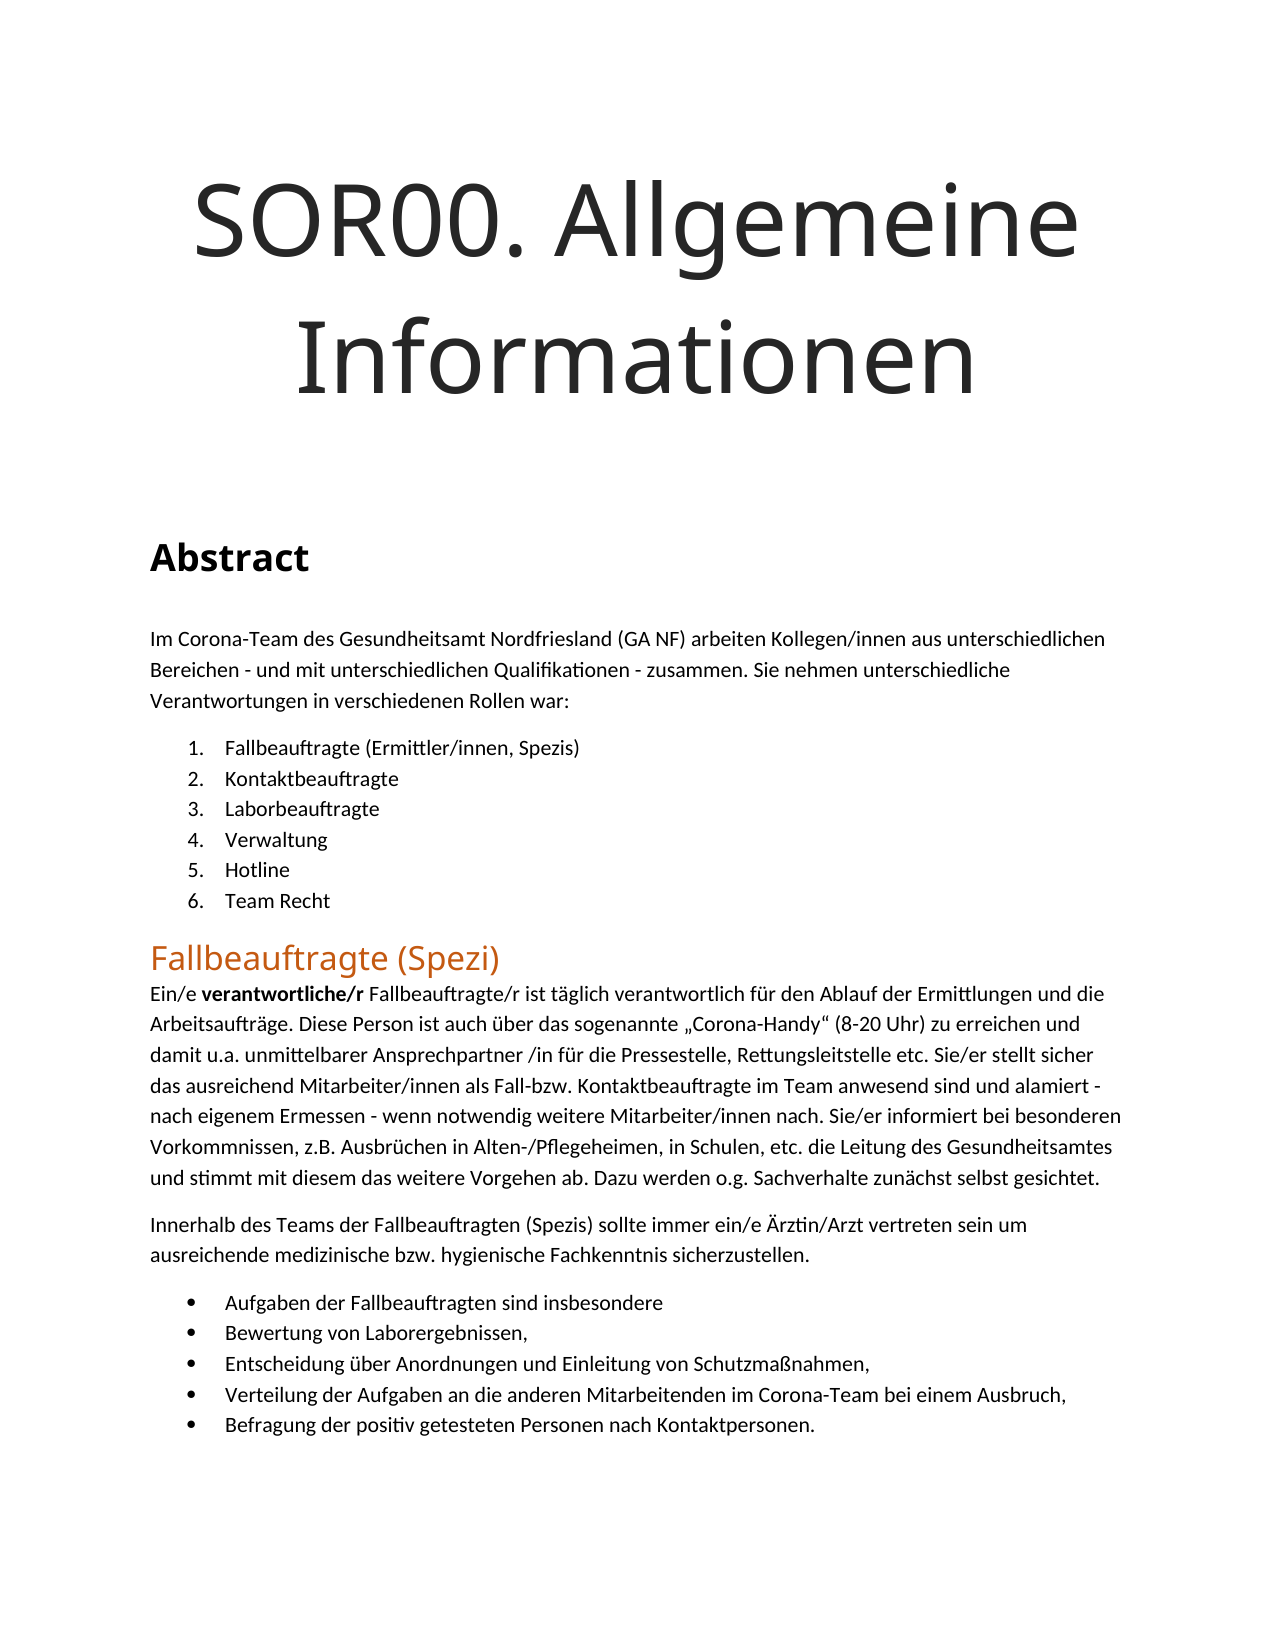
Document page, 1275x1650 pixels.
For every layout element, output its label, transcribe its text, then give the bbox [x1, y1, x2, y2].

subtitle Fallbeauftragte (Spezi) [150, 934, 1125, 980]
text Innerhalb des Teams der Fallbeauftragten (Spezis) sollte immer ein/e Ärztin/Arzt vertreten sein um ausreichende medizinische bzw. hygienische Fachkenntnis sicherzustellen. [150, 1211, 1125, 1268]
list Entscheidung über Anordnungen und Einleitung von Schutzmaßnahmen, [187, 1350, 1125, 1377]
title SOR00. Allgemeine Informationen [150, 150, 1125, 422]
subtitle Abstract [150, 531, 1125, 582]
list Fallbeauftragte (Ermittler/innen, Spezis) [187, 734, 1125, 761]
list Team Recht [187, 887, 1125, 914]
list Kontaktbeauftragte [187, 765, 1125, 791]
list Bewertung von Laborergebnissen, [187, 1319, 1125, 1346]
list Laborbeauftragte [187, 795, 1125, 822]
list Hotline [187, 857, 1125, 883]
text Im Corona-Team des Gesundheitsamt Nordfriesland (GA NF) arbeiten Kollegen/innen aus unterschiedlichen Bereichen - und mit unterschiedlichen Qualifikationen - zusammen. Sie nehmen unterschiedliche Verantwortungen in verschiedenen Rollen war: [150, 626, 1125, 713]
list Aufgaben der Fallbeauftragten sind insbesondere [187, 1289, 1125, 1316]
list Verwaltung [187, 826, 1125, 853]
text Ein/e verantwortliche/r Fallbeauftragte/r ist täglich verantwortlich für den Ablauf der Ermittlungen und die Arbeitsaufträge. Diese Person ist auch über das sogenannte „Corona-Handy“ (8-20 Uhr) zu erreichen und damit u.a. unmittelbarer Ansprechpartner /in für die Pressestelle, Rettungsleitstelle etc. Sie/er stellt sicher das ausreichend Mitarbeiter/innen als Fall-bzw. Kontaktbeauftragte im Team anwesend sind und alamiert - nach eigenem Ermessen - wenn notwendig weitere Mitarbeiter/innen nach. Sie/er informiert bei besonderen Vorkommnissen, z.B. Ausbrüchen in Alten-/Pflegeheimen, in Schulen, etc. die Leitung des Gesundheitsamtes und stimmt mit diesem das weitere Vorgehen ab. Dazu werden o.g. Sachverhalte zunächst selbst gesichtet. [150, 980, 1125, 1190]
list Befragung der positiv getesteten Personen nach Kontaktpersonen. [187, 1411, 1125, 1438]
list Verteilung der Aufgaben an die anderen Mitarbeitenden im Corona-Team bei einem Ausbruch, [187, 1381, 1125, 1407]
